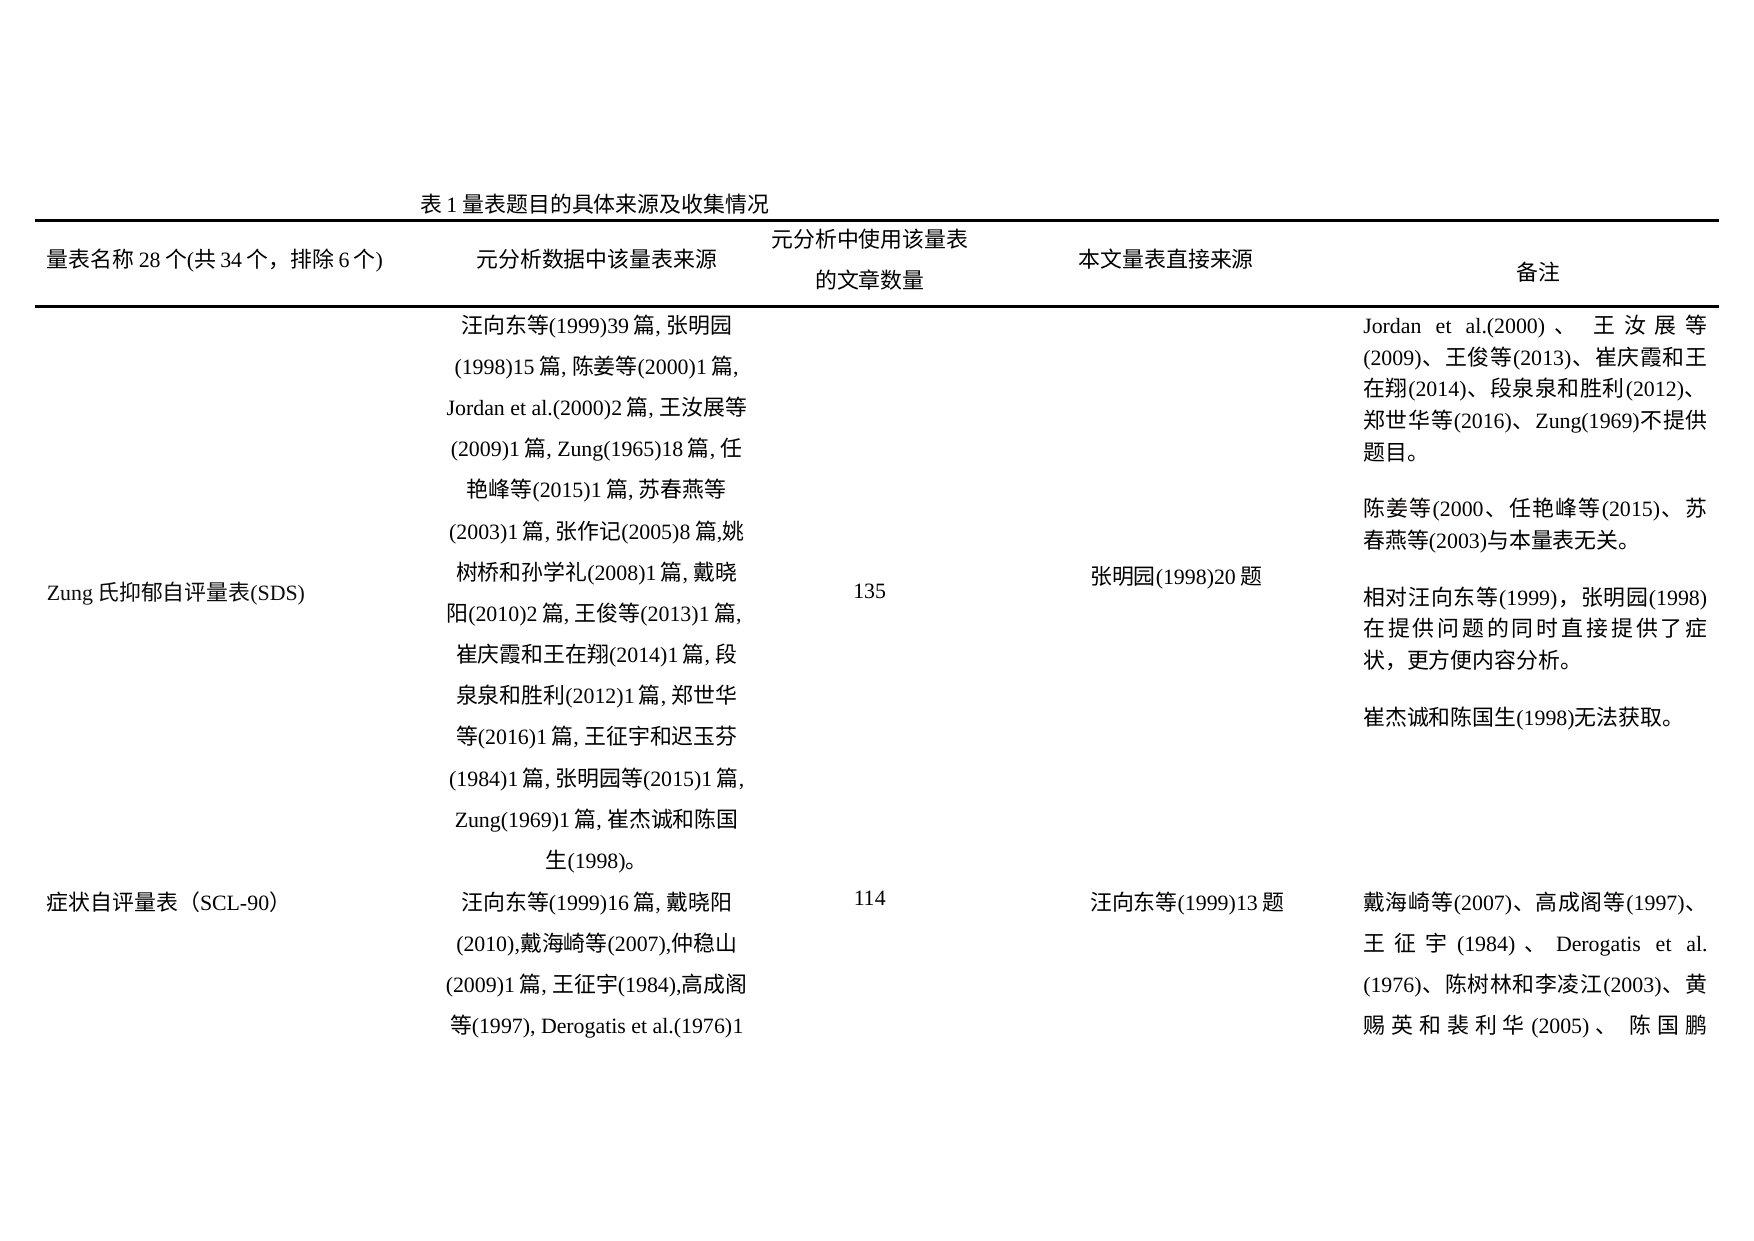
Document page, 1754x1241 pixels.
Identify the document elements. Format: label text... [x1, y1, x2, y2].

table_cell Jordan et al.(2000)、王汝展等(2009)、王俊等(2013)、崔庆霞和王在翔(2014)、段泉泉和胜利(2012)、郑世华等(2016)、Zung(1969)不提供题目。 陈姜等(2000、任艳峰等(2015)、苏春燕等(2003)与本量表无关。 相对汪向东等(1999)，张明园(1998)在提供问题的同时直接提供了症状，更方便内容分析。 崔杰诚和陈国生(1998)无法获取。 [1352, 308, 1719, 884]
table_cell 114 [759, 885, 980, 1039]
text 表1 量表题目的具体来源及收集情况 [150, 187, 1604, 219]
table_cell 症状自评量表（SCL-90） [35, 885, 434, 1039]
table_header 元分析中使用该量表的文章数量 [759, 222, 980, 305]
table_cell 张明园(1998)20题 [980, 308, 1352, 884]
table_cell Zung氏抑郁自评量表(SDS) [35, 308, 434, 884]
table_header 备注 [1352, 222, 1719, 305]
table_cell 汪向东等(1999)39篇, 张明园(1998)15篇, 陈姜等(2000)1篇, Jordan et al.(2000)2篇, 王汝展等(2009)1篇, Zung(1965)18篇, 任艳峰等(2015)1篇, 苏春燕等(2003)1篇, 张作记(2005)8篇,姚树桥和孙学礼(2008)1篇, 戴晓阳(2010)2篇, 王俊等(2013)1篇, 崔庆霞和王在翔(2014)1篇, 段泉泉和胜利(2012)1篇, 郑世华等(2016)1篇, 王征宇和迟玉芬(1984)1篇, 张明园等(2015)1篇, Zung(1969)1篇, 崔杰诚和陈国生(1998)。 [434, 308, 759, 884]
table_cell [1352, 885, 1719, 1039]
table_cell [434, 885, 759, 1039]
table_header 元分析数据中该量表来源 [434, 222, 759, 305]
table_header 本文量表直接来源 [980, 222, 1352, 305]
table_cell 汪向东等(1999)13题 [980, 885, 1352, 1039]
table_cell 135 [759, 308, 980, 884]
table_header 量表名称28个(共34个，排除6个) [35, 222, 434, 305]
